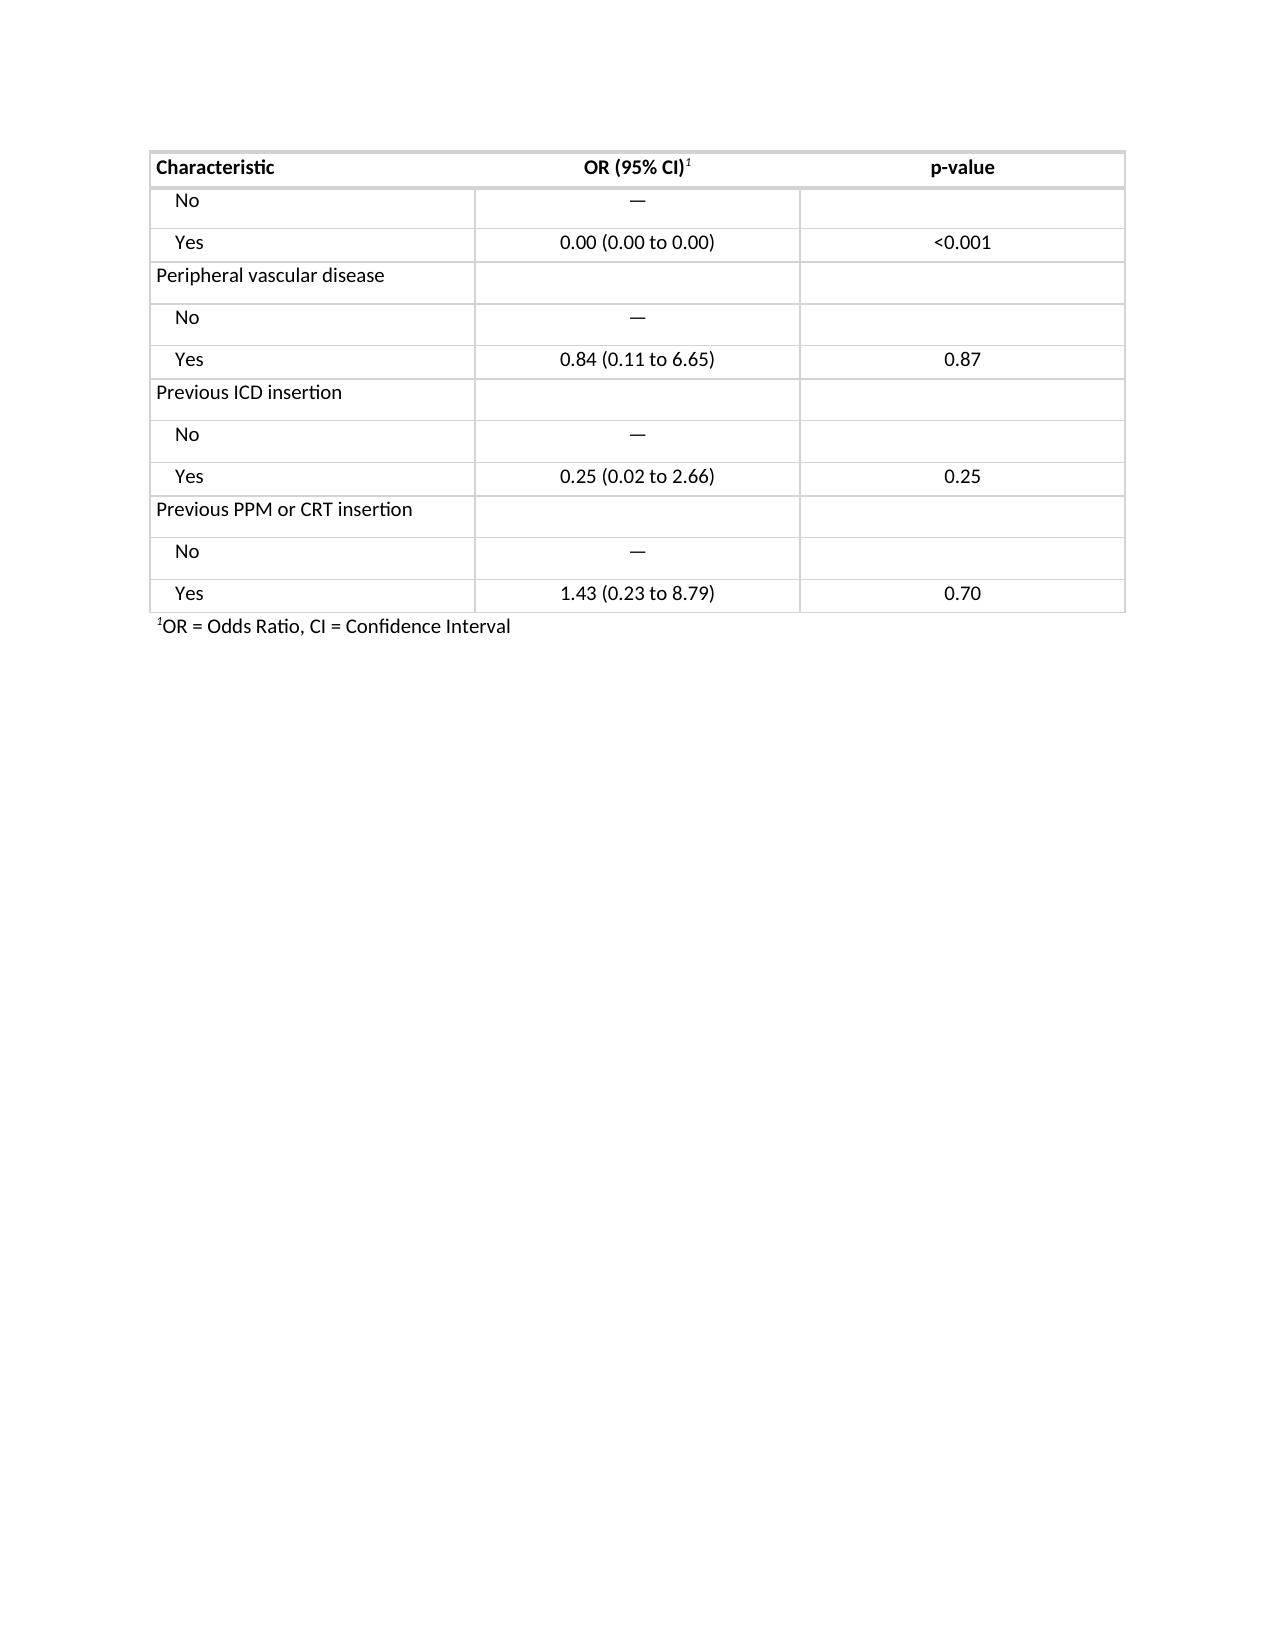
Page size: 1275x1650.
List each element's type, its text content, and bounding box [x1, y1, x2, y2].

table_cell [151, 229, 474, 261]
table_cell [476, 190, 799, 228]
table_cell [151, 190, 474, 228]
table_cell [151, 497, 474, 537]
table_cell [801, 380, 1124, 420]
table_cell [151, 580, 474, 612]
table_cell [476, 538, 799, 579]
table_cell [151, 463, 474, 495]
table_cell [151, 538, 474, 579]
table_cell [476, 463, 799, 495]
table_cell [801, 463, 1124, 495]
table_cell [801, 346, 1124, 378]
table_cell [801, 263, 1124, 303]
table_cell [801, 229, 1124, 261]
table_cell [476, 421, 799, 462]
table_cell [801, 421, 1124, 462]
table_header Characteristic [151, 154, 475, 186]
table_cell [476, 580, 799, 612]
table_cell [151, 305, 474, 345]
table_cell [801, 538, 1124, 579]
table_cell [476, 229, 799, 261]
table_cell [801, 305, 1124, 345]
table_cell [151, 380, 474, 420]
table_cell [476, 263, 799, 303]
table_header p-value [800, 154, 1124, 186]
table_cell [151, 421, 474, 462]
table_header OR (95% CI)1 [475, 154, 800, 186]
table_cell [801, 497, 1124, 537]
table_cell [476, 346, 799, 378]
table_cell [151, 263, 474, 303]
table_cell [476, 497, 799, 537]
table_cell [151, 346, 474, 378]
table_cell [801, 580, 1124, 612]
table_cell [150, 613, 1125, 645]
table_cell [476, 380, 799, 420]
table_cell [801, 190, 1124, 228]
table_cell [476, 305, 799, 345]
